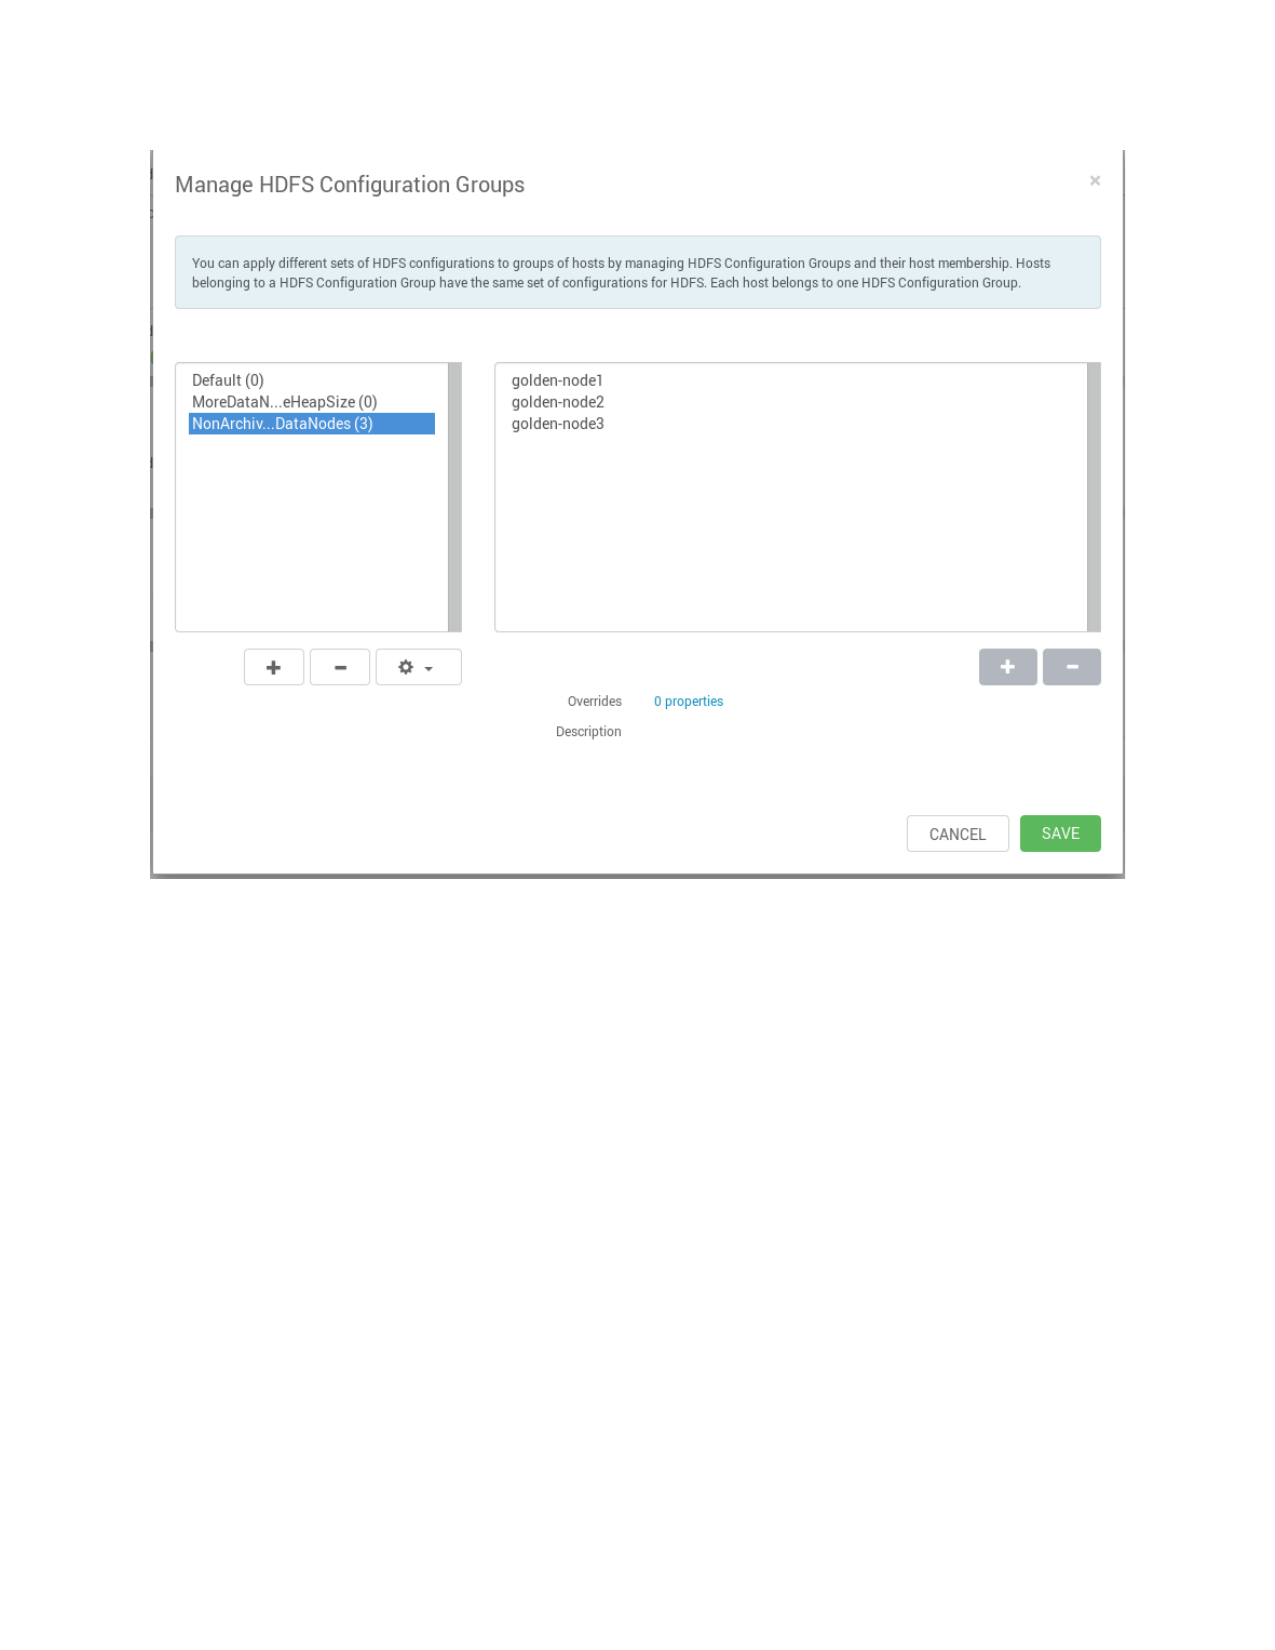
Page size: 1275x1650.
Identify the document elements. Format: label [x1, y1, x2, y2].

picture [150, 150, 1125, 879]
